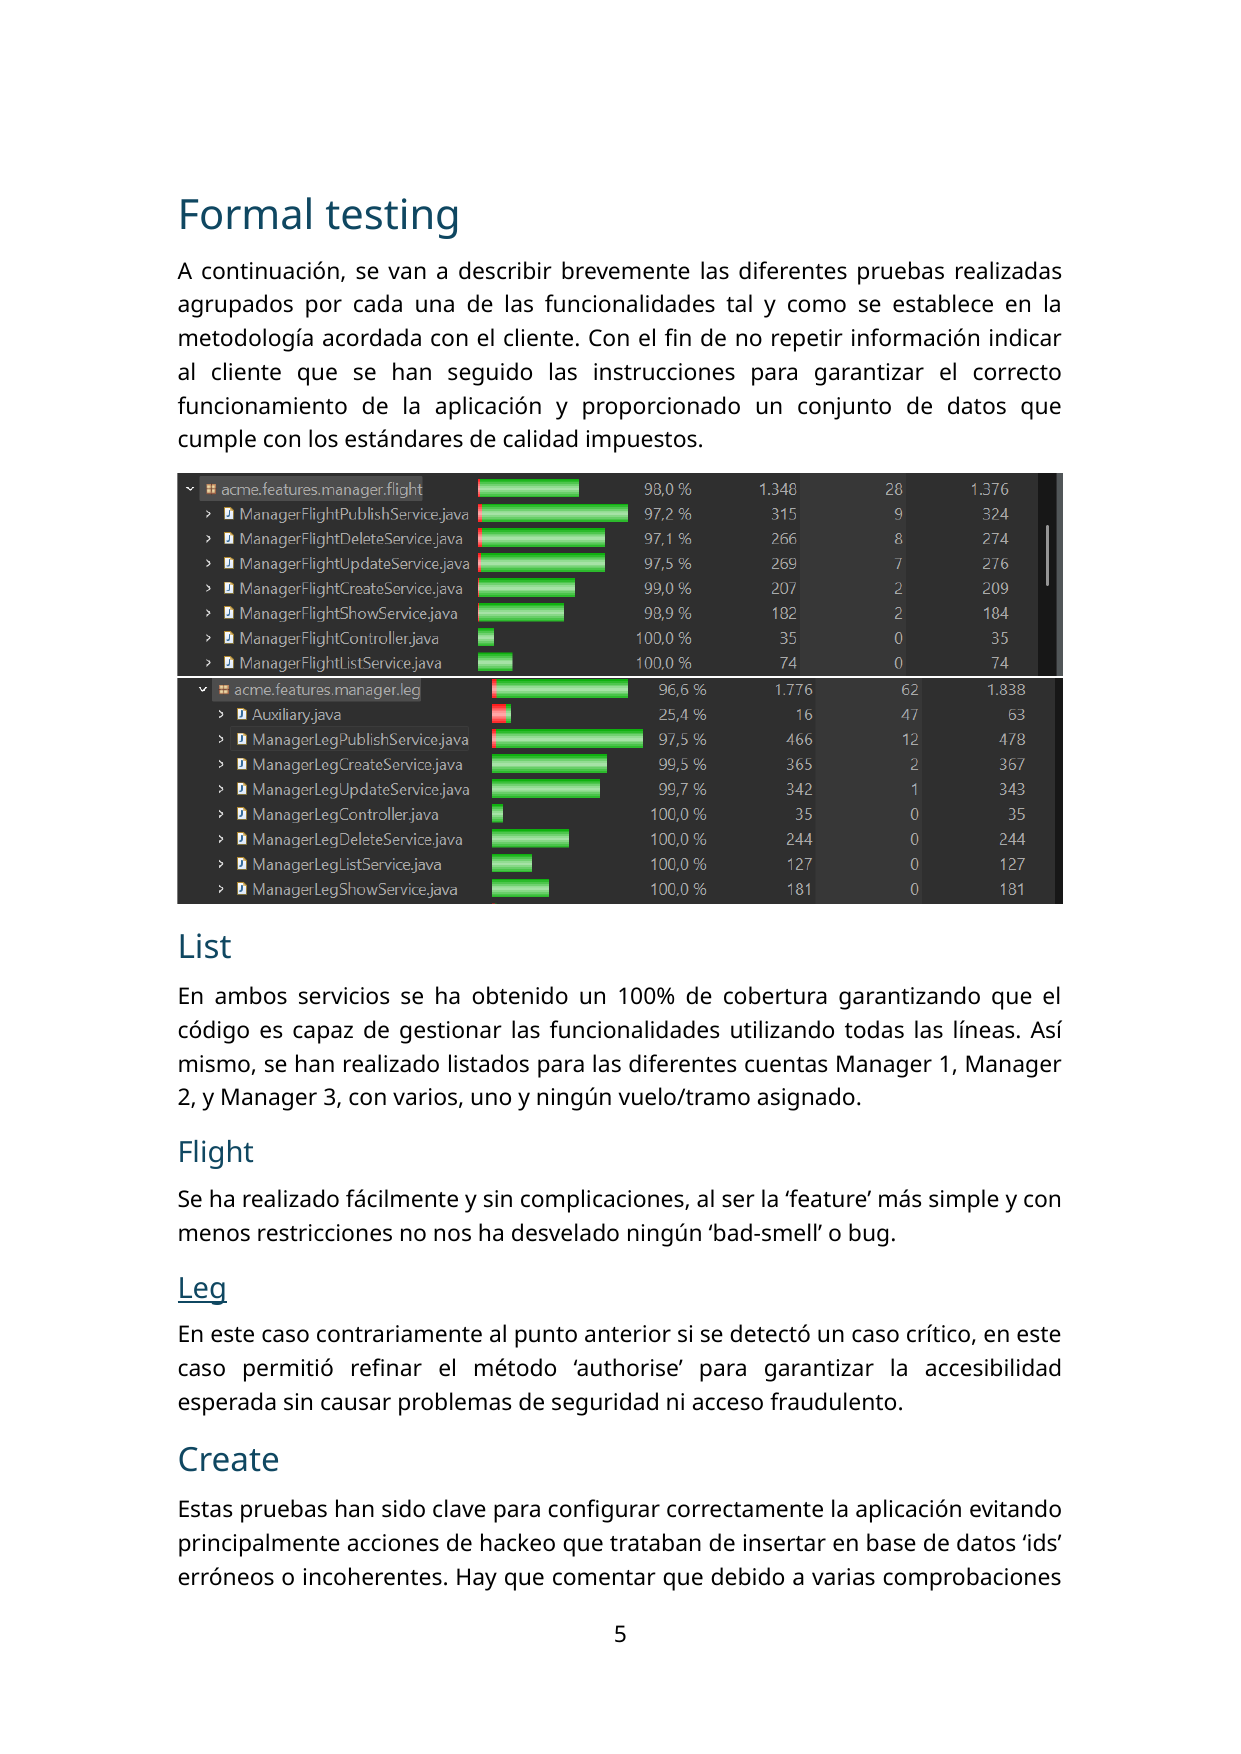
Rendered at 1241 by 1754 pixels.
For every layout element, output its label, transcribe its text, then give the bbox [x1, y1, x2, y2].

subtitle Create [177, 1436, 1063, 1482]
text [177, 1493, 1063, 1592]
text En ambos servicios se ha obtenido un 100% de cobertura garantizando que el código es capaz de gestionar las funcionalidades utilizando todas las líneas. Así mismo, se han realizado listados para las diferentes cuentas Manager 1, Manager 2, y Manager 3, con varios, uno y ningún vuelo/tramo asignado. [177, 980, 1063, 1113]
text Se ha realizado fácilmente y sin complicaciones, al ser la ‘feature’ más simple y con menos restricciones no nos ha desvelado ningún ‘bad-smell’ o bug. [177, 1183, 1063, 1248]
picture [177, 473, 1063, 676]
subtitle Formal testing [177, 185, 1063, 242]
text En este caso contrariamente al punto anterior si se detectó un caso crítico, en este caso permitió refinar el método ‘authorise’ para garantizar la accesibilidad esperada sin causar problemas de seguridad ni acceso fraudulento. [177, 1318, 1063, 1417]
subtitle Leg [177, 1267, 1063, 1307]
text A continuación, se van a describir brevemente las diferentes pruebas realizadas agrupados por cada una de las funcionalidades tal y como se establece en la metodología acordada con el cliente. Con el fin de no repetir información indicar al cliente que se han seguido las instrucciones para garantizar el correcto funcionamiento de la aplicación y proporcionado un conjunto de datos que cumple con los estándares de calidad impuestos. [177, 255, 1063, 455]
subtitle Flight [177, 1132, 1063, 1171]
subtitle List [177, 923, 1063, 968]
picture [177, 678, 1063, 904]
